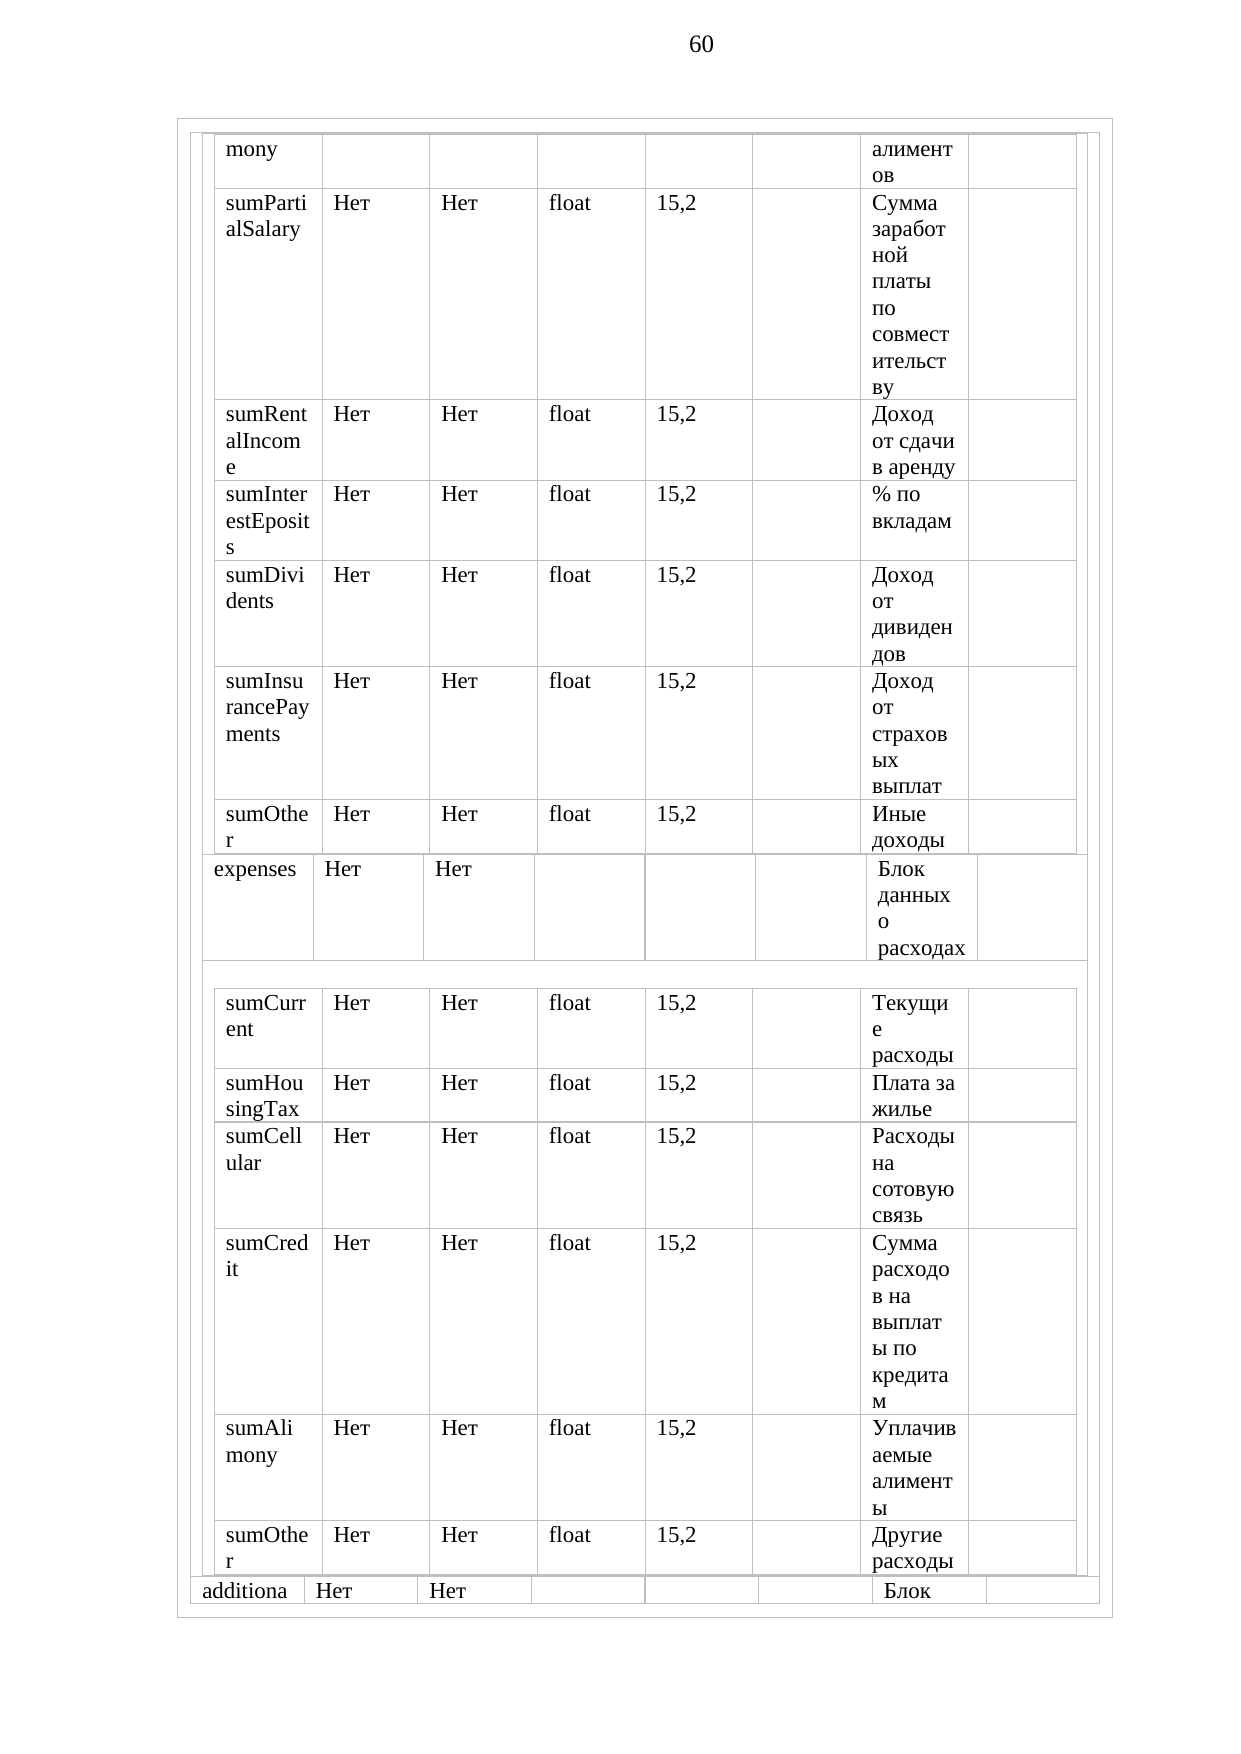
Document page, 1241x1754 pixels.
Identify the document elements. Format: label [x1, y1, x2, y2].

table_cell [178, 119, 1112, 1617]
